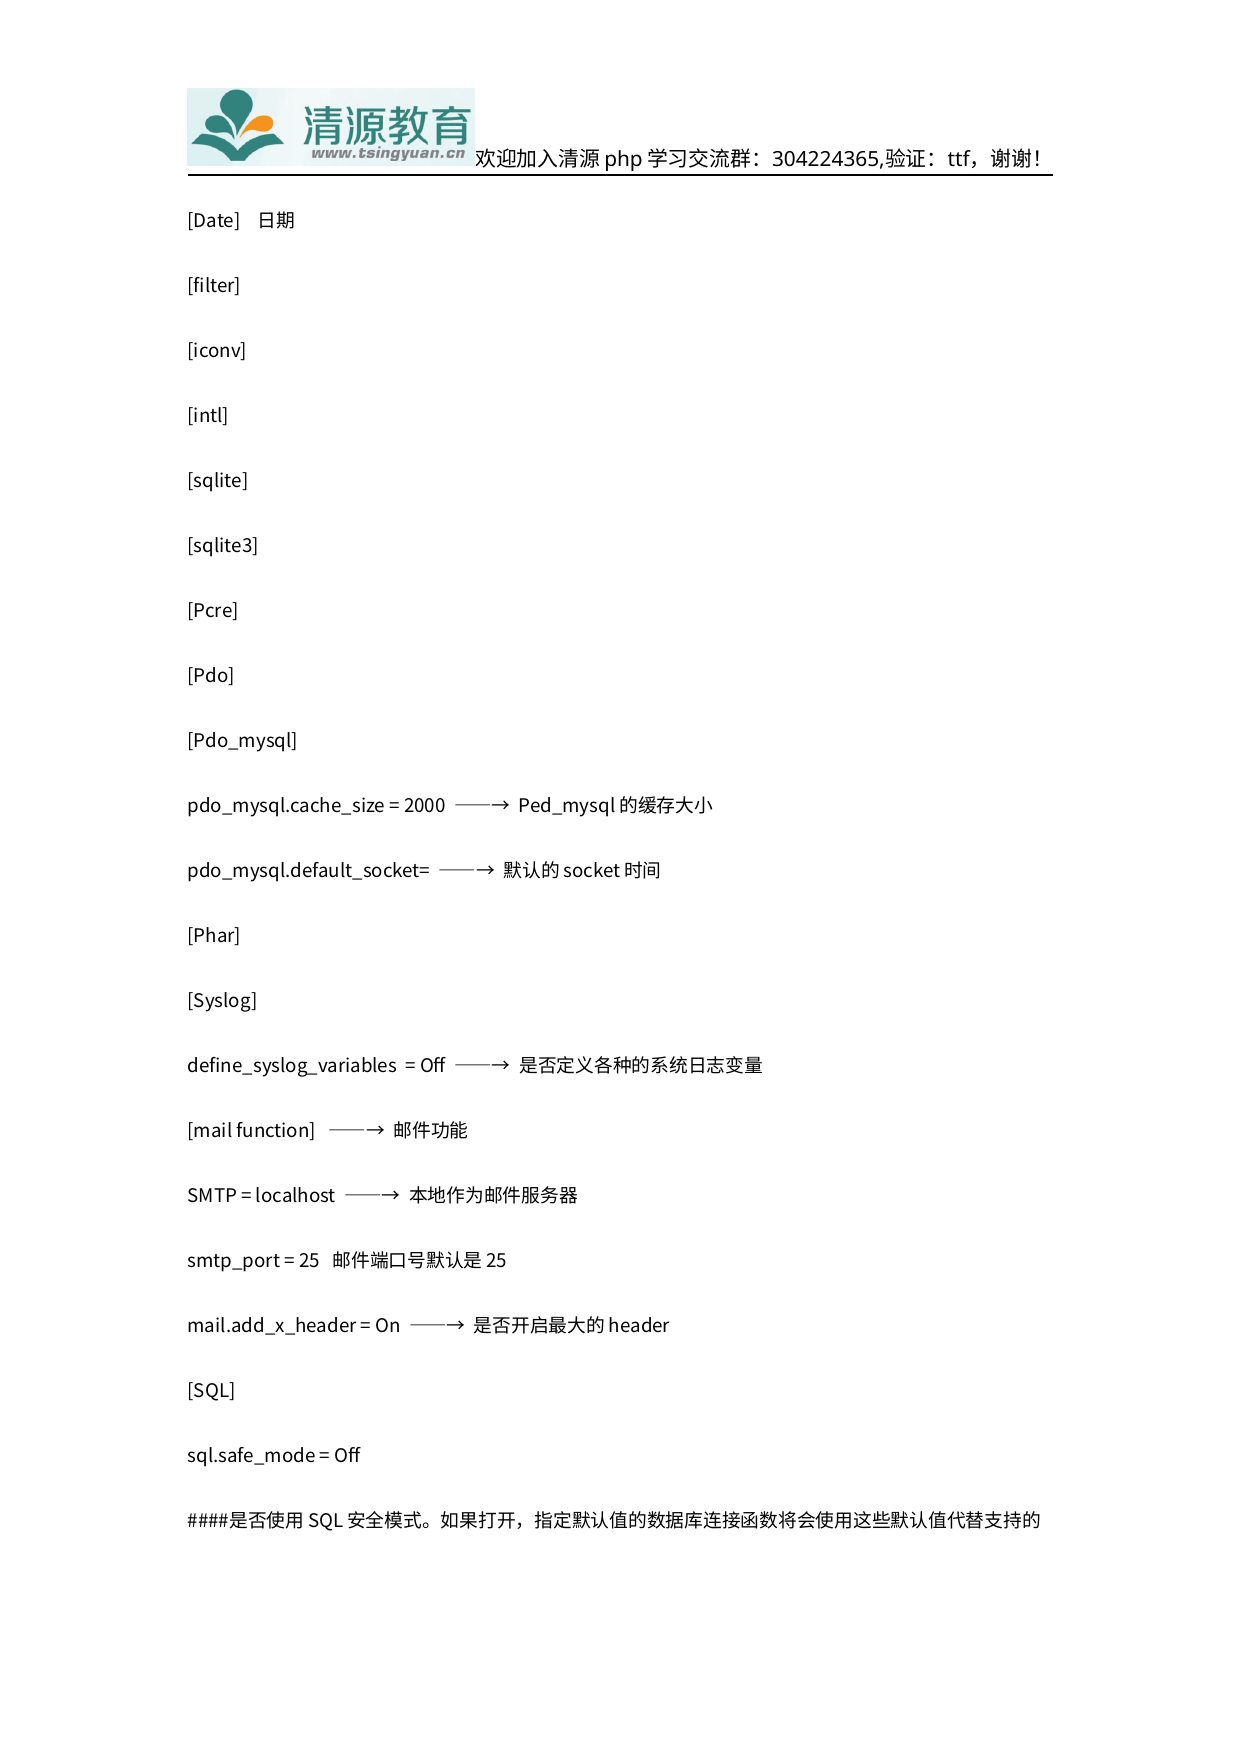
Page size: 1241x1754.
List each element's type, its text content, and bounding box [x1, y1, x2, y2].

text [SQL] [187, 1361, 1053, 1426]
text [mail function] ——→ 邮件功能 [187, 1101, 1053, 1166]
text [Pdo] [187, 646, 1053, 711]
text ####是否使用SQL安全模式。如果打开，指定默认值的数据库连接函数将会使用这些默认值代替支持的参数。对于每个不同数据库的连接函数，其默认值请参考相应的手册页面。 [187, 1491, 1053, 1556]
text [sqlite] [187, 451, 1053, 516]
text [Pcre] [187, 581, 1053, 646]
text [sqlite3] [187, 516, 1053, 581]
text [Syslog] [187, 971, 1053, 1036]
text SMTP = localhost ——→ 本地作为邮件服务器 [187, 1166, 1053, 1231]
text sql.safe_mode = Off [187, 1426, 1053, 1491]
text [Phar] [187, 906, 1053, 971]
picture [187, 88, 475, 166]
text [iconv] [187, 321, 1053, 386]
text [Date] 日期 [187, 191, 1053, 256]
text smtp_port = 25 邮件端口号默认是25 [187, 1231, 1053, 1296]
text [intl] [187, 386, 1053, 451]
text pdo_mysql.cache_size = 2000 ——→ Ped_mysql的缓存大小 [187, 776, 1053, 841]
text mail.add_x_header = On ——→ 是否开启最大的header [187, 1296, 1053, 1361]
text pdo_mysql.default_socket= ——→ 默认的socket时间 [187, 841, 1053, 906]
text [filter] [187, 256, 1053, 321]
text [Pdo_mysql] [187, 711, 1053, 776]
text define_syslog_variables = Off ——→ 是否定义各种的系统日志变量 [187, 1036, 1053, 1101]
